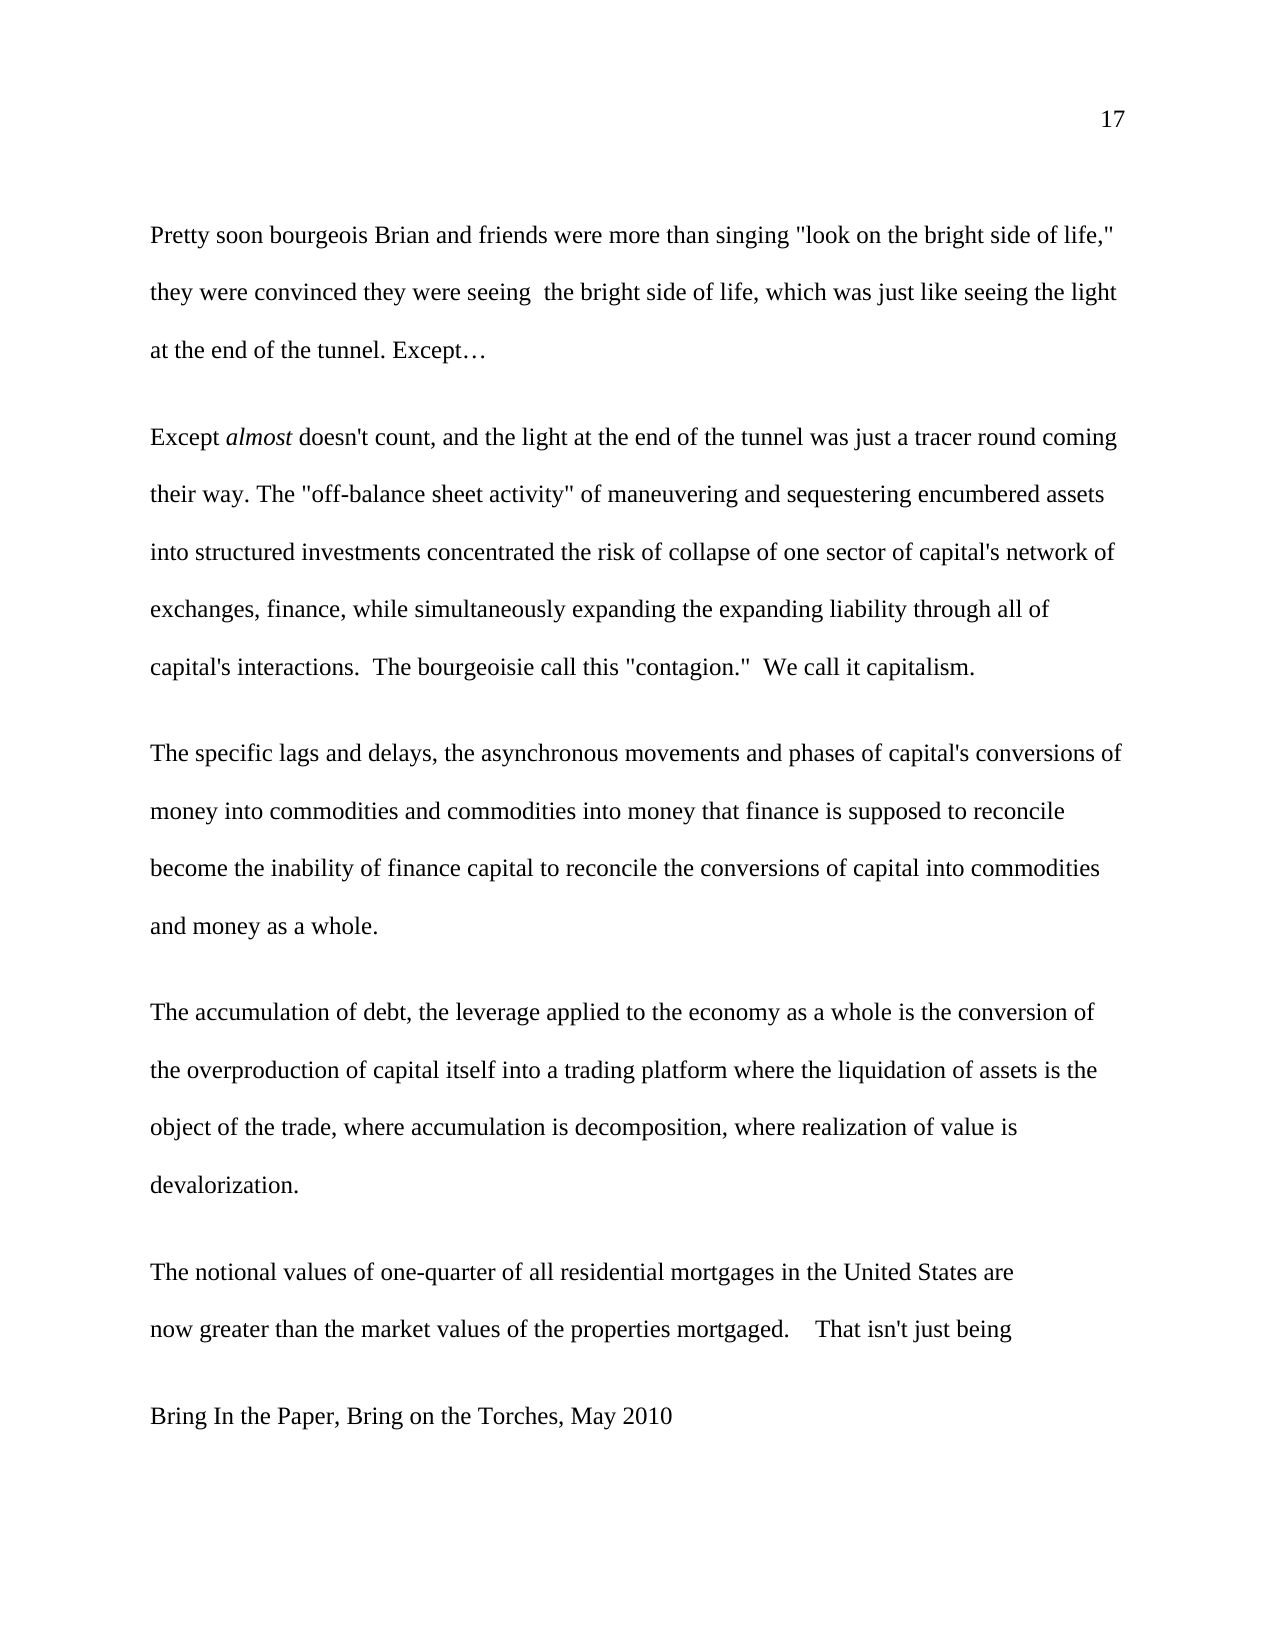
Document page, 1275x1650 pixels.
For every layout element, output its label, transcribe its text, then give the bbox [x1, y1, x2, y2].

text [150, 1257, 1125, 1343]
text Pretty soon bourgeois Brian and friends were more than singing "look on the bright side of life," they were convinced they were seeing the bright side of life, which was just like seeing the light at the end of the tunnel. Except… [150, 220, 1125, 364]
text The accumulation of debt, the leverage applied to the economy as a whole is the conversion of the overproduction of capital itself into a trading platform where the liquidation of assets is the object of the trade, where accumulation is decomposition, where realization of value is devalorization. [150, 997, 1125, 1199]
text The specific lags and delays, the asynchronous movements and phases of capital's conversions of money into commodities and commodities into money that finance is supposed to reconcile become the inability of finance capital to reconcile the conversions of capital into commodities and money as a whole. [150, 738, 1125, 939]
text Except almost doesn't count, and the light at the end of the tunnel was just a tracer round coming their way. The "off-balance sheet activity" of maneuvering and sequestering encumbered assets into structured investments concentrated the risk of collapse of one sector of capital's network of exchanges, finance, while simultaneously expanding the expanding liability through all of capital's interactions. The bourgeoisie call this "contagion." We call it capitalism. [150, 422, 1125, 680]
